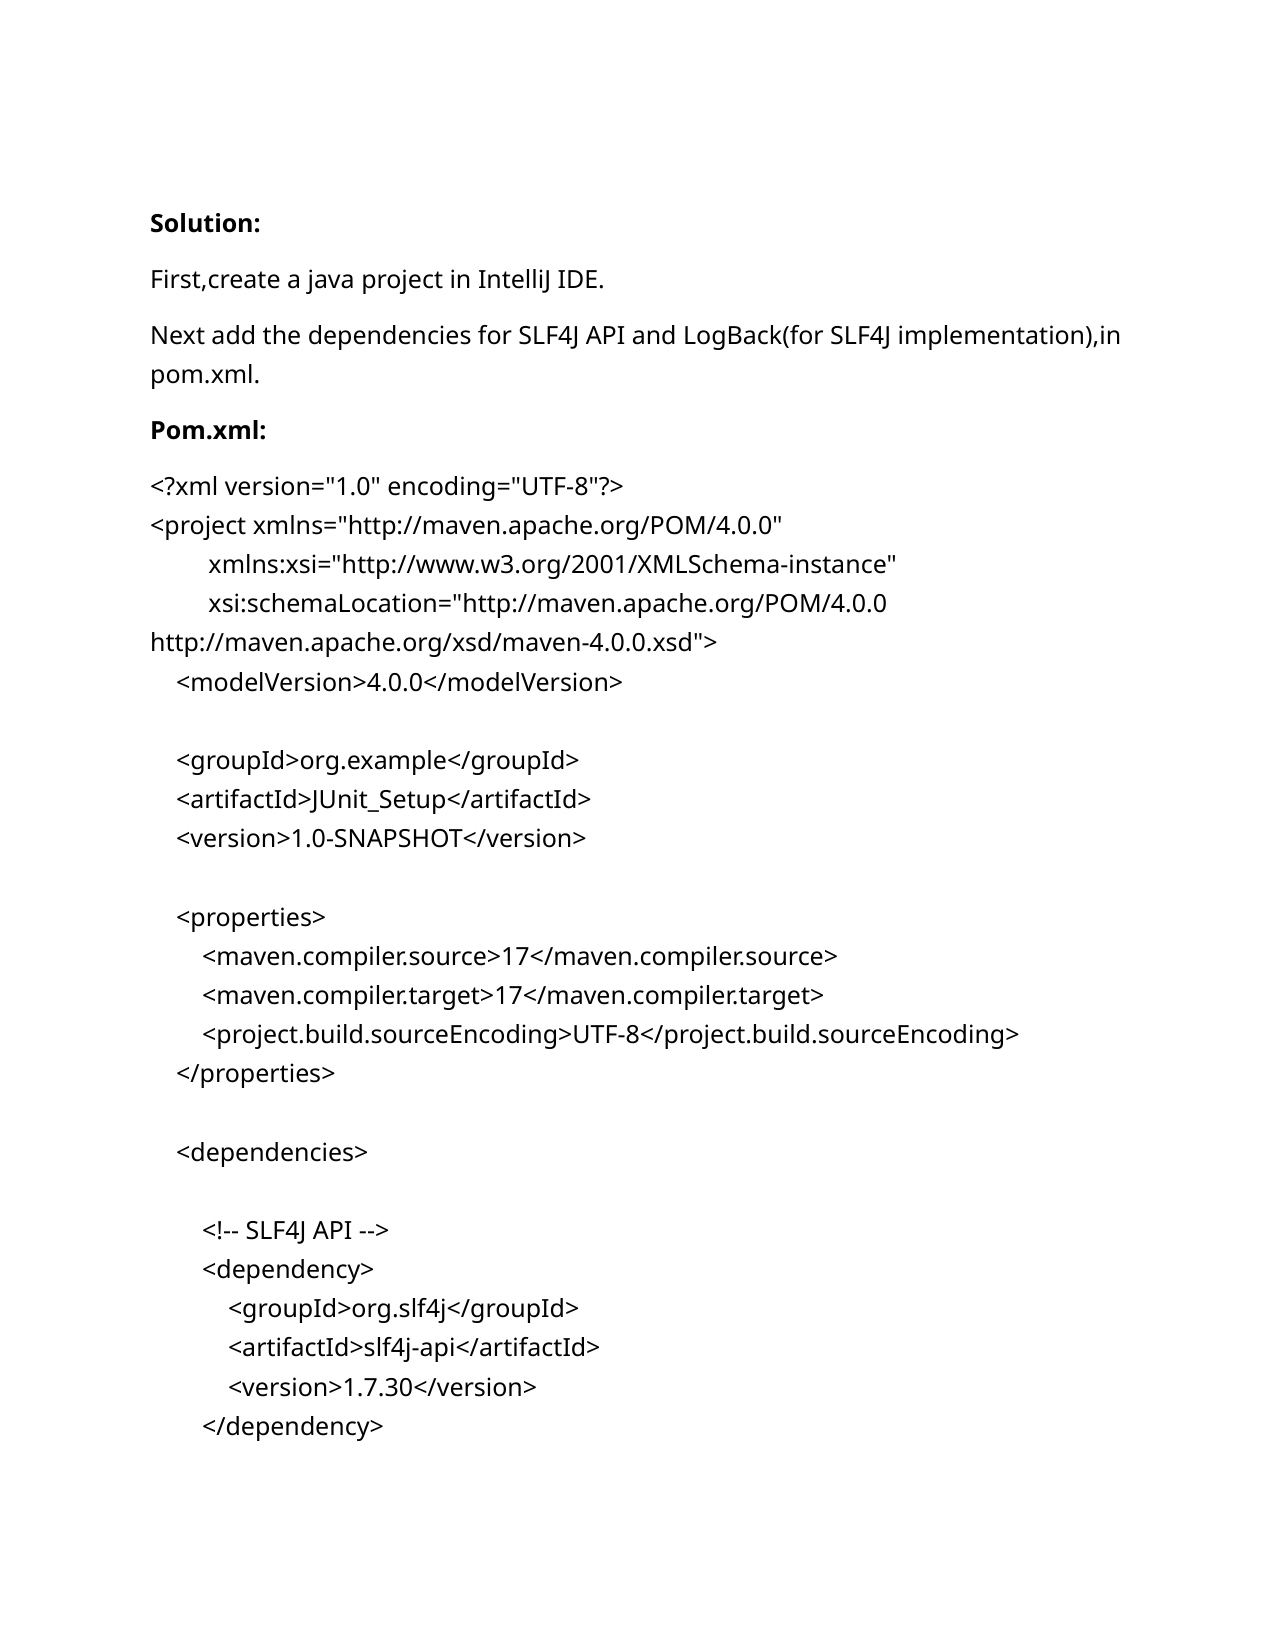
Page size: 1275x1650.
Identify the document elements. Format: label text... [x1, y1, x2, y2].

text Pom.xml: [150, 412, 1125, 447]
text Solution: [150, 206, 1125, 240]
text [150, 468, 1125, 1482]
text First,create a java project in IntelliJ IDE. [150, 262, 1125, 296]
text Next add the dependencies for SLF4J API and LogBack(for SLF4J implementation),in pom.xml. [150, 317, 1125, 391]
